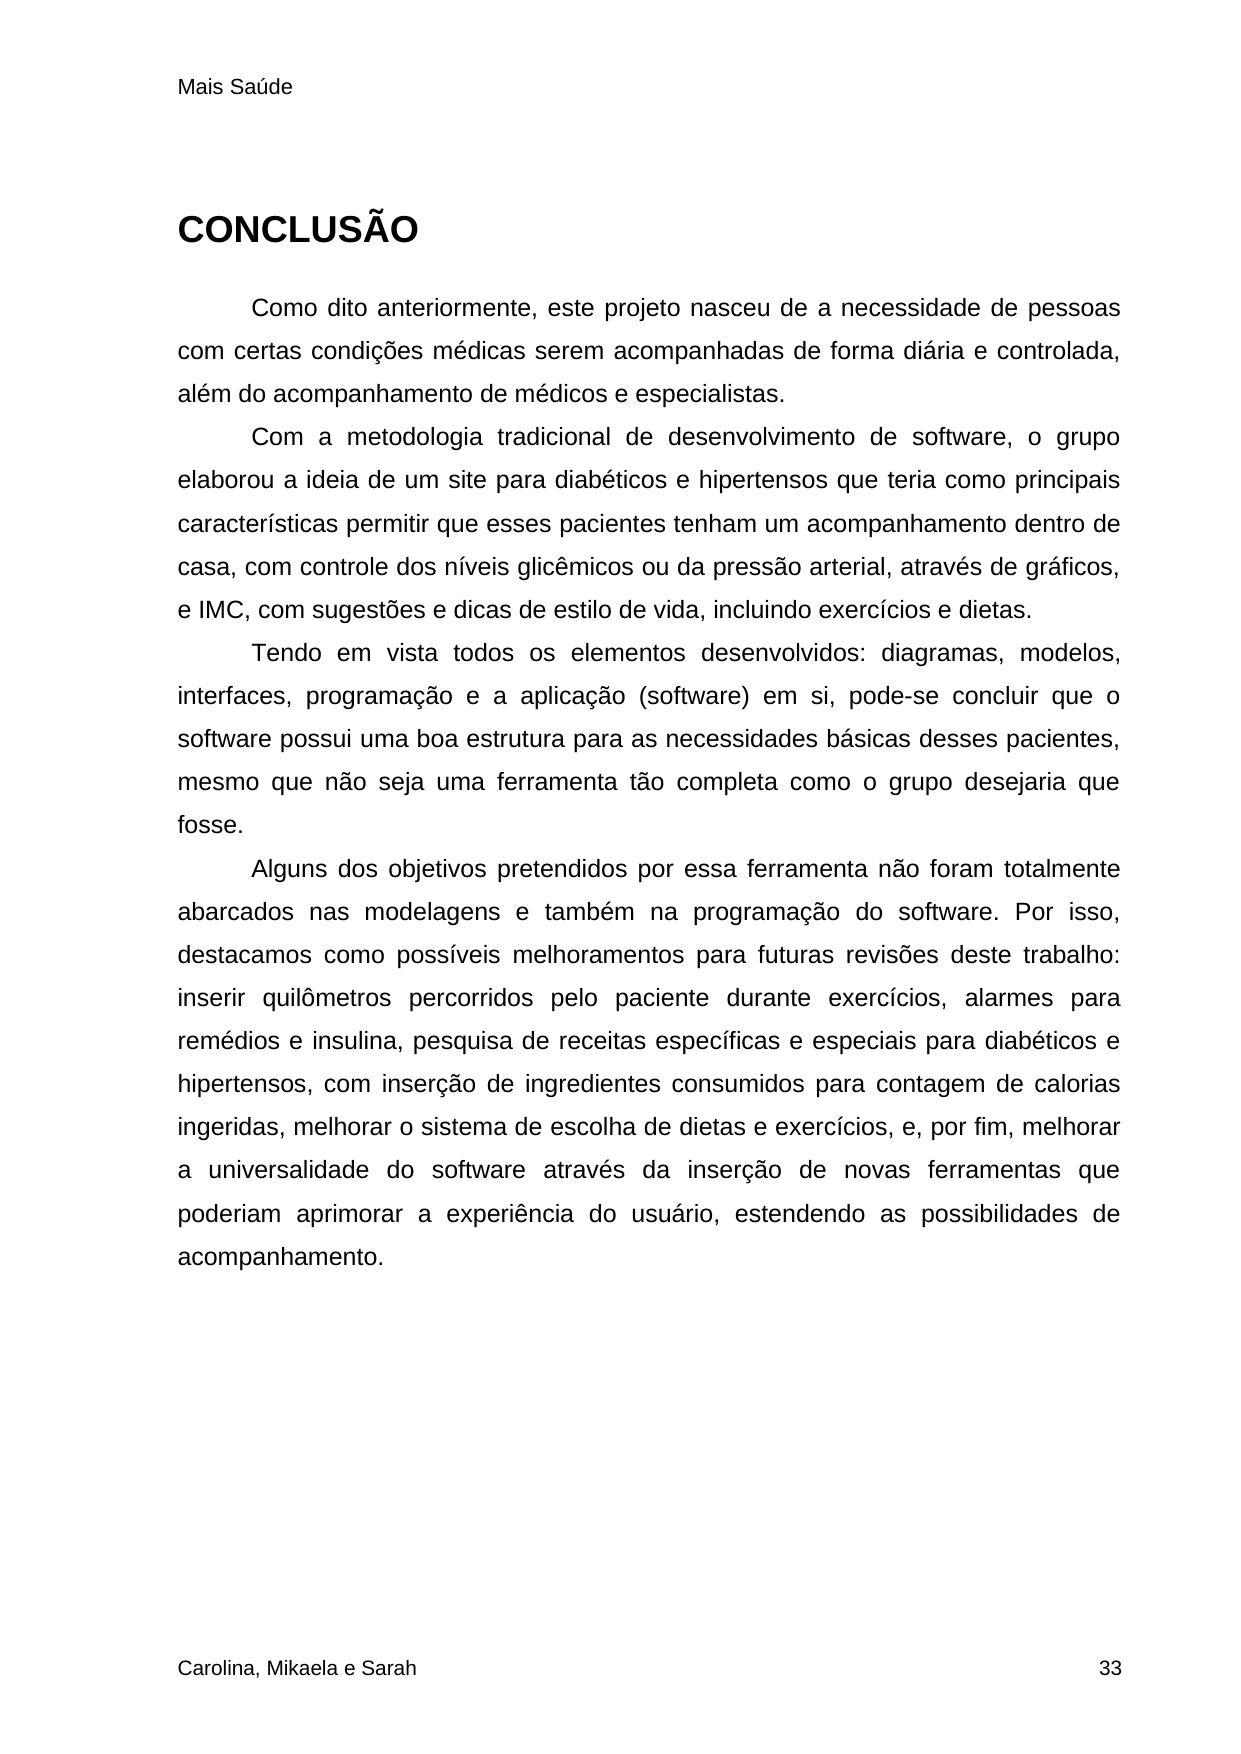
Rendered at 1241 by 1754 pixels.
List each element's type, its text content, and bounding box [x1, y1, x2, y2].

text Alguns dos objetivos pretendidos por essa ferramenta não foram totalmente abarcados nas modelagens e também na programação do software. Por isso, destacamos como possíveis melhoramentos para futuras revisões deste trabalho: inserir quilômetros percorridos pelo paciente durante exercícios, alarmes para remédios e insulina, pesquisa de receitas específicas e especiais para diabéticos e hipertensos, com inserção de ingredientes consumidos para contagem de calorias ingeridas, melhorar o sistema de escolha de dietas e exercícios, e, por fim, melhorar a universalidade do software através da inserção de novas ferramentas que poderiam aprimorar a experiência do usuário, estendendo as possibilidades de acompanhamento. [177, 854, 1122, 1271]
text Como dito anteriormente, este projeto nasceu de a necessidade de pessoas com certas condições médicas serem acompanhadas de forma diária e controlada, além do acompanhamento de médicos e especialistas. [177, 293, 1122, 408]
text Com a metodologia tradicional de desenvolvimento de software, o grupo elaborou a ideia de um site para diabéticos e hipertensos que teria como principais características permitir que esses pacientes tenham um acompanhamento dentro de casa, com controle dos níveis glicêmicos ou da pressão arterial, através de gráficos, e IMC, com sugestões e dicas de estilo de vida, incluindo exercícios e dietas. [177, 422, 1122, 624]
text CONCLUSÃO [177, 207, 1122, 250]
text Tendo em vista todos os elementos desenvolvidos: diagramas, modelos, interfaces, programação e a aplicação (software) em si, pode-se concluir que o software possui uma boa estrutura para as necessidades básicas desses pacientes, mesmo que não seja uma ferramenta tão completa como o grupo desejaria que fosse. [177, 638, 1122, 839]
